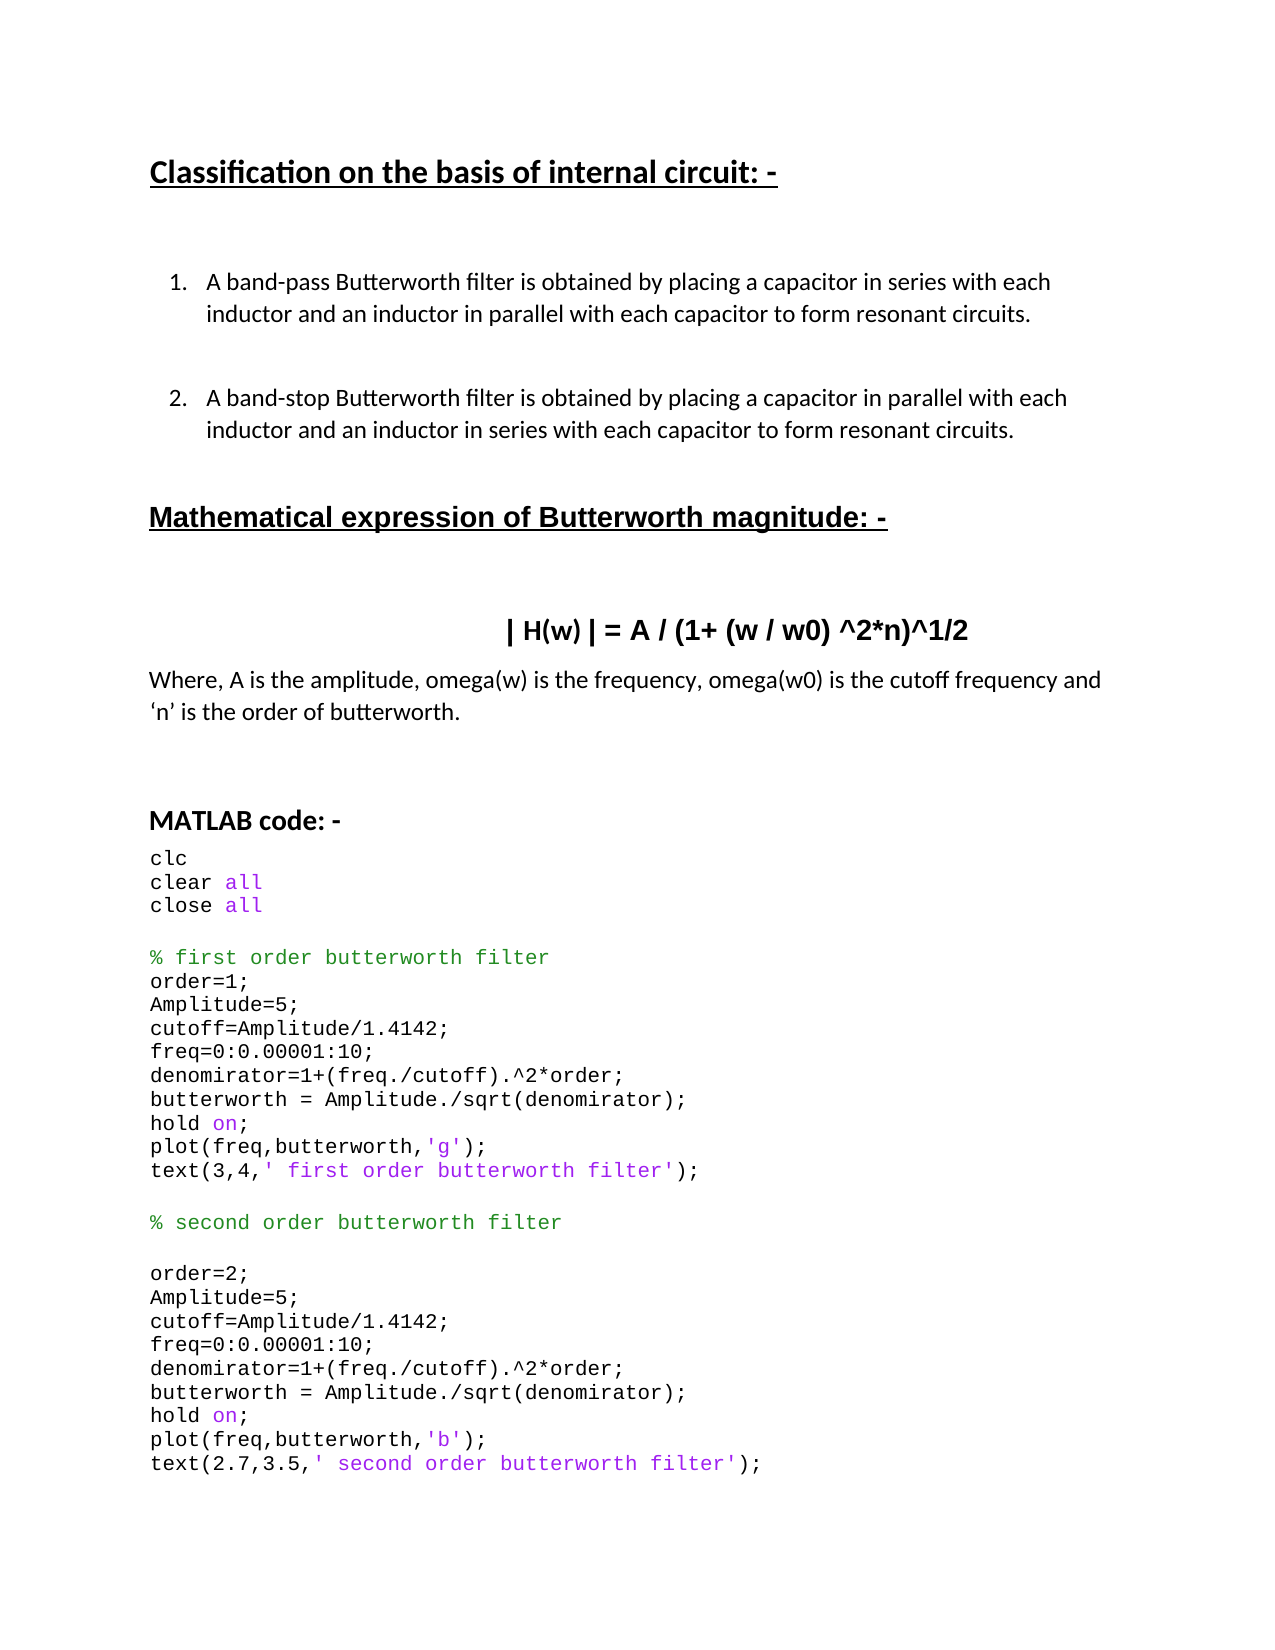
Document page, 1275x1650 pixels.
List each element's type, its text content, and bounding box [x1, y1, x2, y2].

text Where, A is the amplitude, omega(w) is the frequency, omega(w0) is the cutoff frequency and ‘n’ is the order of butterworth. [148, 664, 1125, 727]
text cutoff=Amplitude/1.4142; [150, 1311, 1257, 1334]
text | H(w) | = A / (1+ (w / w0) ^2*n)^1/2 [150, 612, 1257, 648]
text close all [150, 895, 1257, 919]
text Classification on the basis of internal circuit: - [150, 151, 1257, 192]
text freq=0:0.00001:10; [150, 1042, 1257, 1065]
text order=2; [150, 1263, 1257, 1287]
text % second order butterworth filter [150, 1212, 1257, 1235]
text clc [150, 848, 1257, 872]
text denomirator=1+(freq./cutoff).^2*order; [150, 1065, 1257, 1089]
text % first order butterworth filter [150, 947, 1257, 971]
text Amplitude=5; [150, 994, 1257, 1018]
list A band-stop Butterworth filter is obtained by placing a capacitor in parallel with each inductor and an inductor in series with each capacitor to form resonant circuits. [169, 383, 1131, 444]
list A band-pass Butterworth filter is obtained by placing a capacitor in series with each inductor and an inductor in parallel with each capacitor to form resonant circuits. [169, 266, 1131, 329]
subtitle MATLAB code: - [148, 802, 1257, 837]
text Amplitude=5; [150, 1287, 1257, 1311]
text denomirator=1+(freq./cutoff).^2*order; [150, 1358, 1257, 1382]
text hold on; [150, 1112, 1257, 1136]
text clear all [150, 872, 1257, 895]
text plot(freq,butterworth,'b'); [150, 1429, 1257, 1453]
text Mathematical expression of Butterworth magnitude: - [148, 500, 1257, 533]
text plot(freq,butterworth,'g'); [150, 1136, 1257, 1160]
text cutoff=Amplitude/1.4142; [150, 1018, 1257, 1042]
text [150, 1382, 1257, 1405]
text hold on; [150, 1405, 1257, 1429]
text butterworth = Amplitude./sqrt(denomirator); [150, 1089, 1257, 1112]
text text(3,4,' first order butterworth filter'); [150, 1160, 1257, 1183]
text order=1; [150, 971, 1257, 994]
text text(2.7,3.5,' second order butterworth filter'); [150, 1453, 1257, 1476]
text freq=0:0.00001:10; [150, 1334, 1257, 1358]
